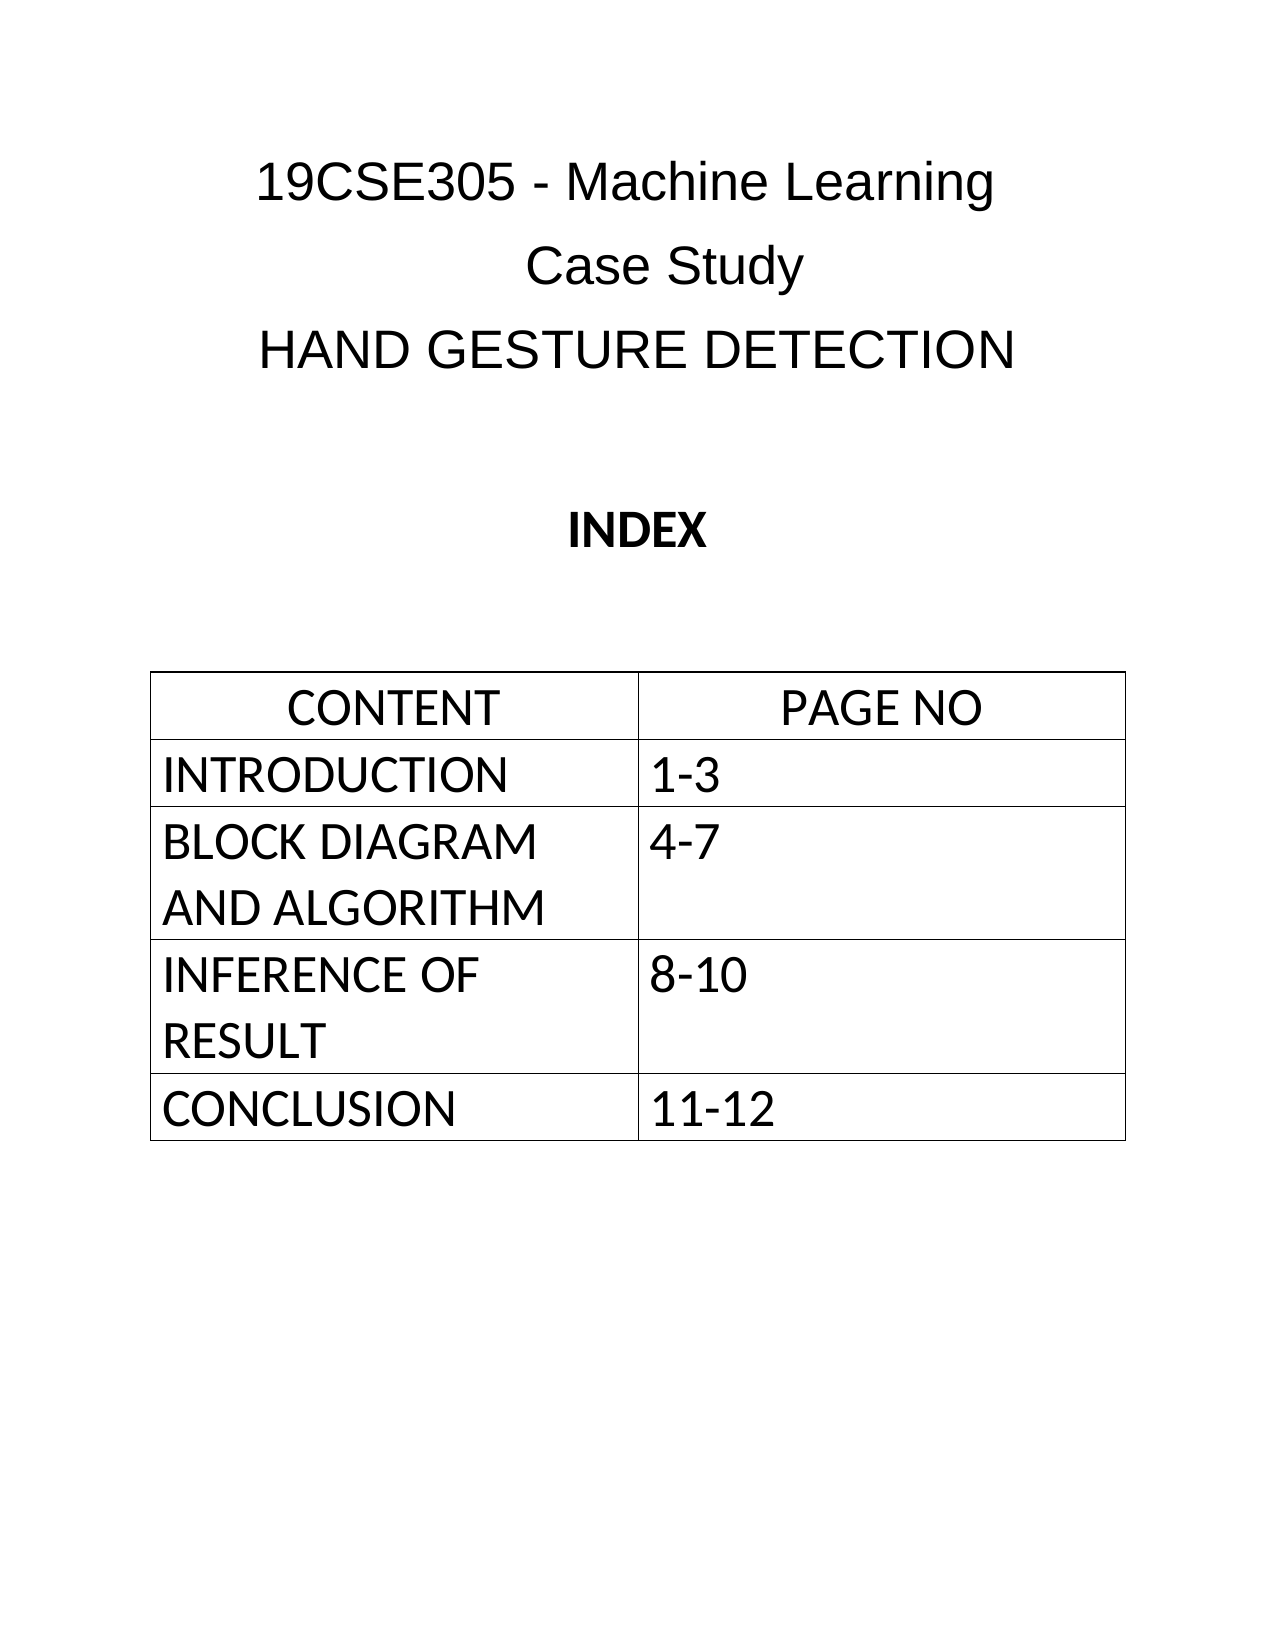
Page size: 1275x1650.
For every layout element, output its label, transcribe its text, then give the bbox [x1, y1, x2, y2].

table_cell BLOCK DIAGRAM AND ALGORITHM [151, 807, 638, 939]
text HAND GESTURE DETECTION [150, 318, 1125, 380]
table_cell 8-10 [639, 940, 1125, 1072]
text INDEX [150, 495, 1125, 561]
table_header PAGE NO [639, 673, 1125, 738]
table_cell CONCLUSION [151, 1074, 638, 1139]
text Case Study [450, 234, 1125, 296]
table_cell 4-7 [639, 807, 1125, 939]
text 19CSE305 - Machine Learning [225, 150, 1125, 212]
table_cell 1-3 [639, 740, 1125, 806]
table_header CONTENT [151, 673, 638, 738]
table_cell INFERENCE OF RESULT [151, 940, 638, 1072]
table_cell 11-12 [639, 1074, 1125, 1139]
table_cell INTRODUCTION [151, 740, 638, 806]
